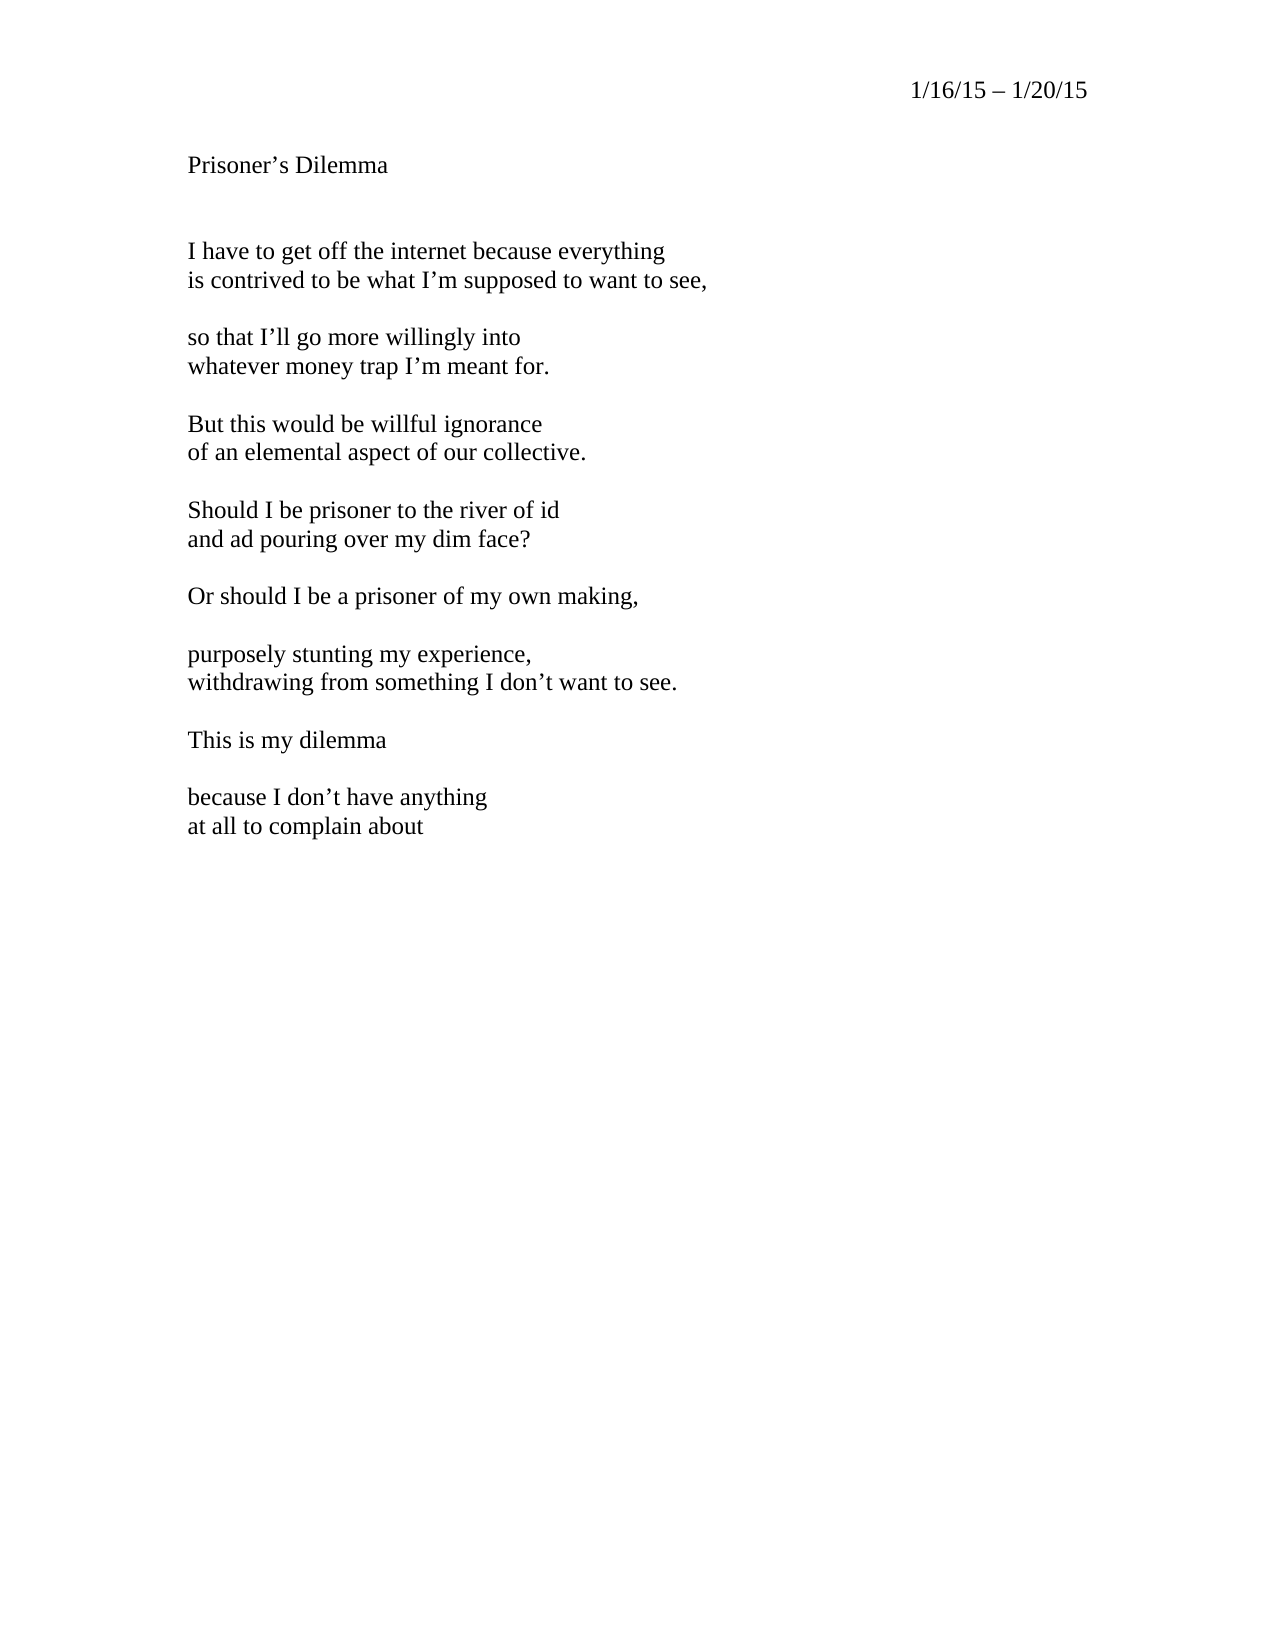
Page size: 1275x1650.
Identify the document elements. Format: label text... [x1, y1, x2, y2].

text and ad pouring over my dim face? [187, 524, 1087, 552]
text withdrawing from something I don’t want to see. [187, 667, 1087, 696]
text This is my dilemma [187, 725, 1087, 754]
text at all to complain about [187, 811, 1087, 840]
text Prisoner’s Dilemma [187, 150, 1087, 179]
text purposely stunting my experience, [187, 639, 1087, 667]
text so that I’ll go more willingly into [187, 322, 1087, 351]
text whatever money trap I’m meant for. [187, 351, 1087, 380]
text But this would be willful ignorance [187, 409, 1087, 437]
text because I don’t have anything [187, 782, 1087, 811]
text Should I be prisoner to the river of id [187, 495, 1087, 524]
text I have to get off the internet because everything [187, 236, 1087, 265]
text is contrived to be what I’m supposed to want to see, [187, 265, 1087, 294]
text of an elemental aspect of our collective. [187, 437, 1087, 466]
text Or should I be a prisoner of my own making, [187, 581, 1087, 610]
